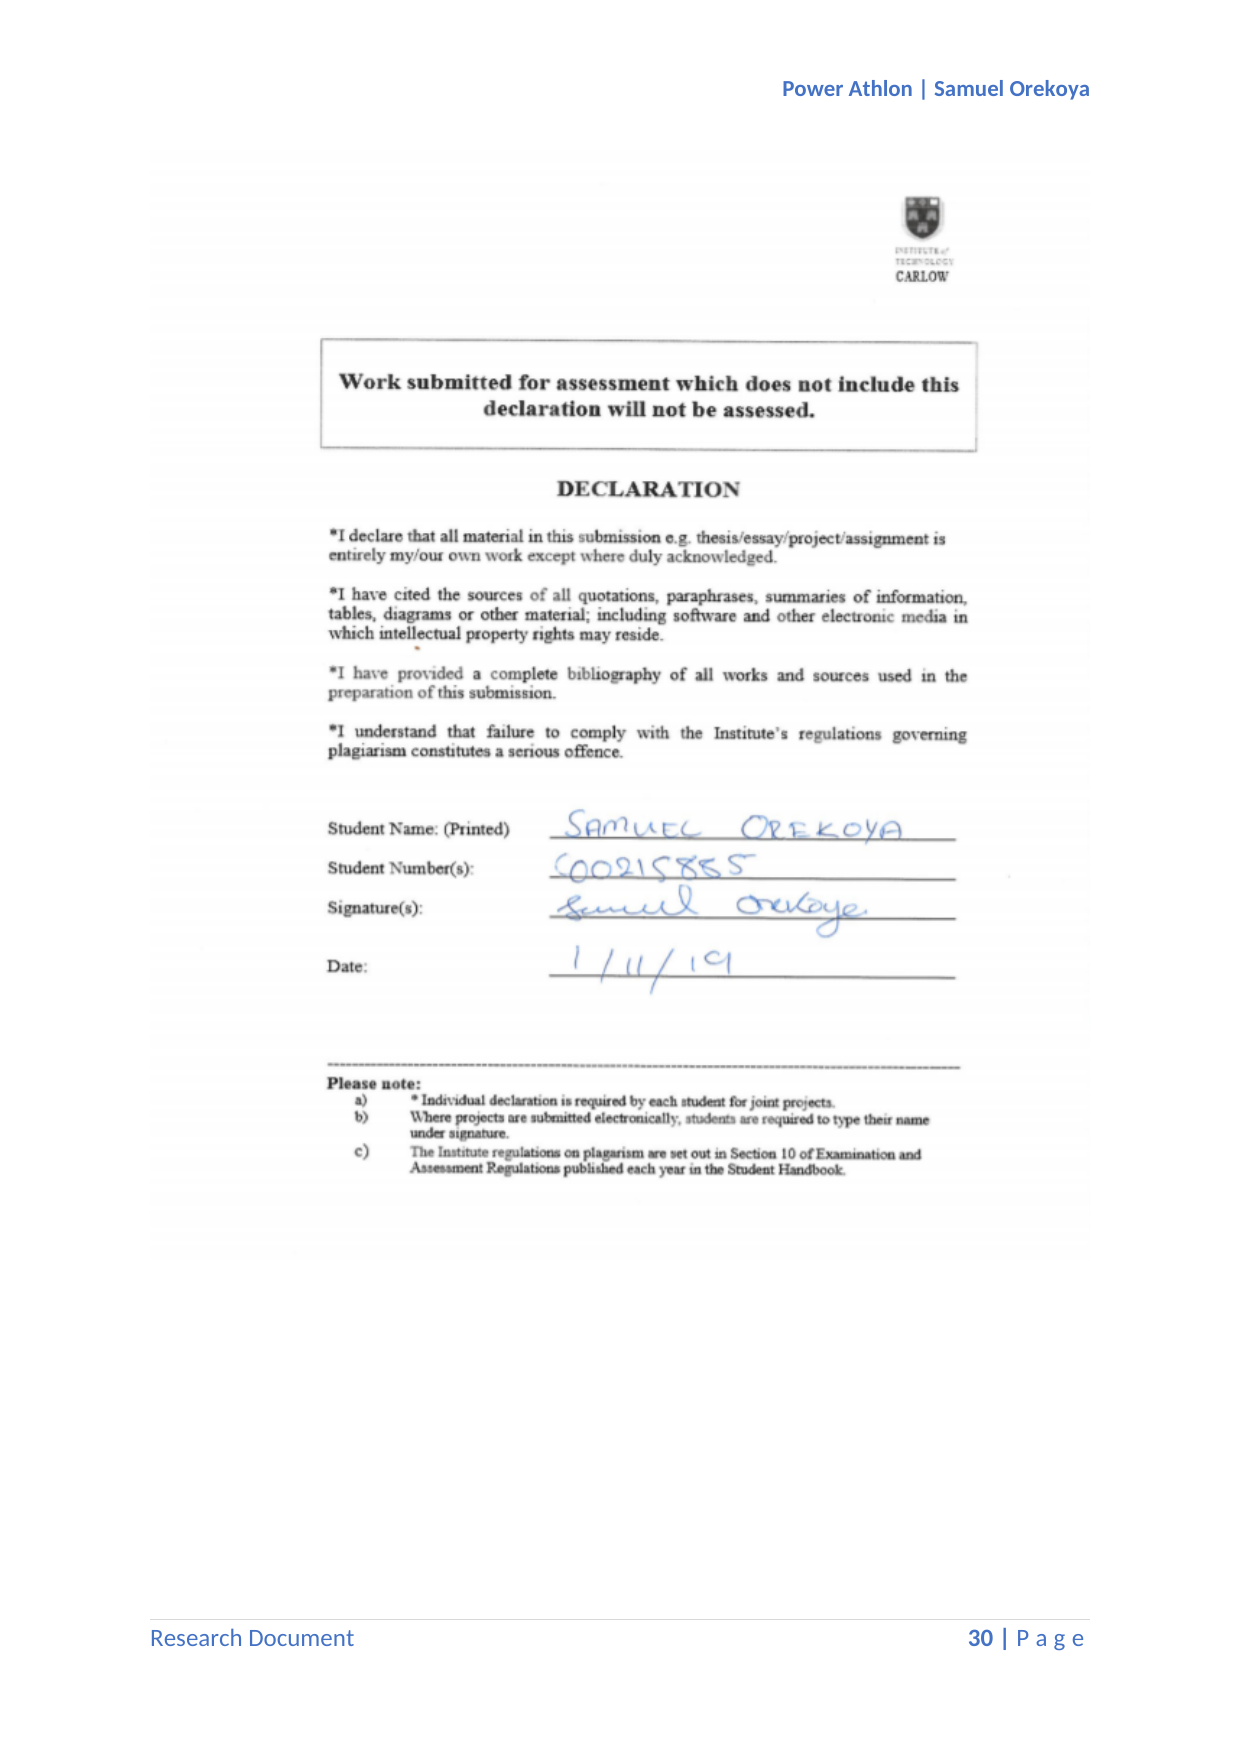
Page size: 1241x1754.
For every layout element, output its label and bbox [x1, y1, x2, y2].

picture [150, 150, 1091, 1262]
